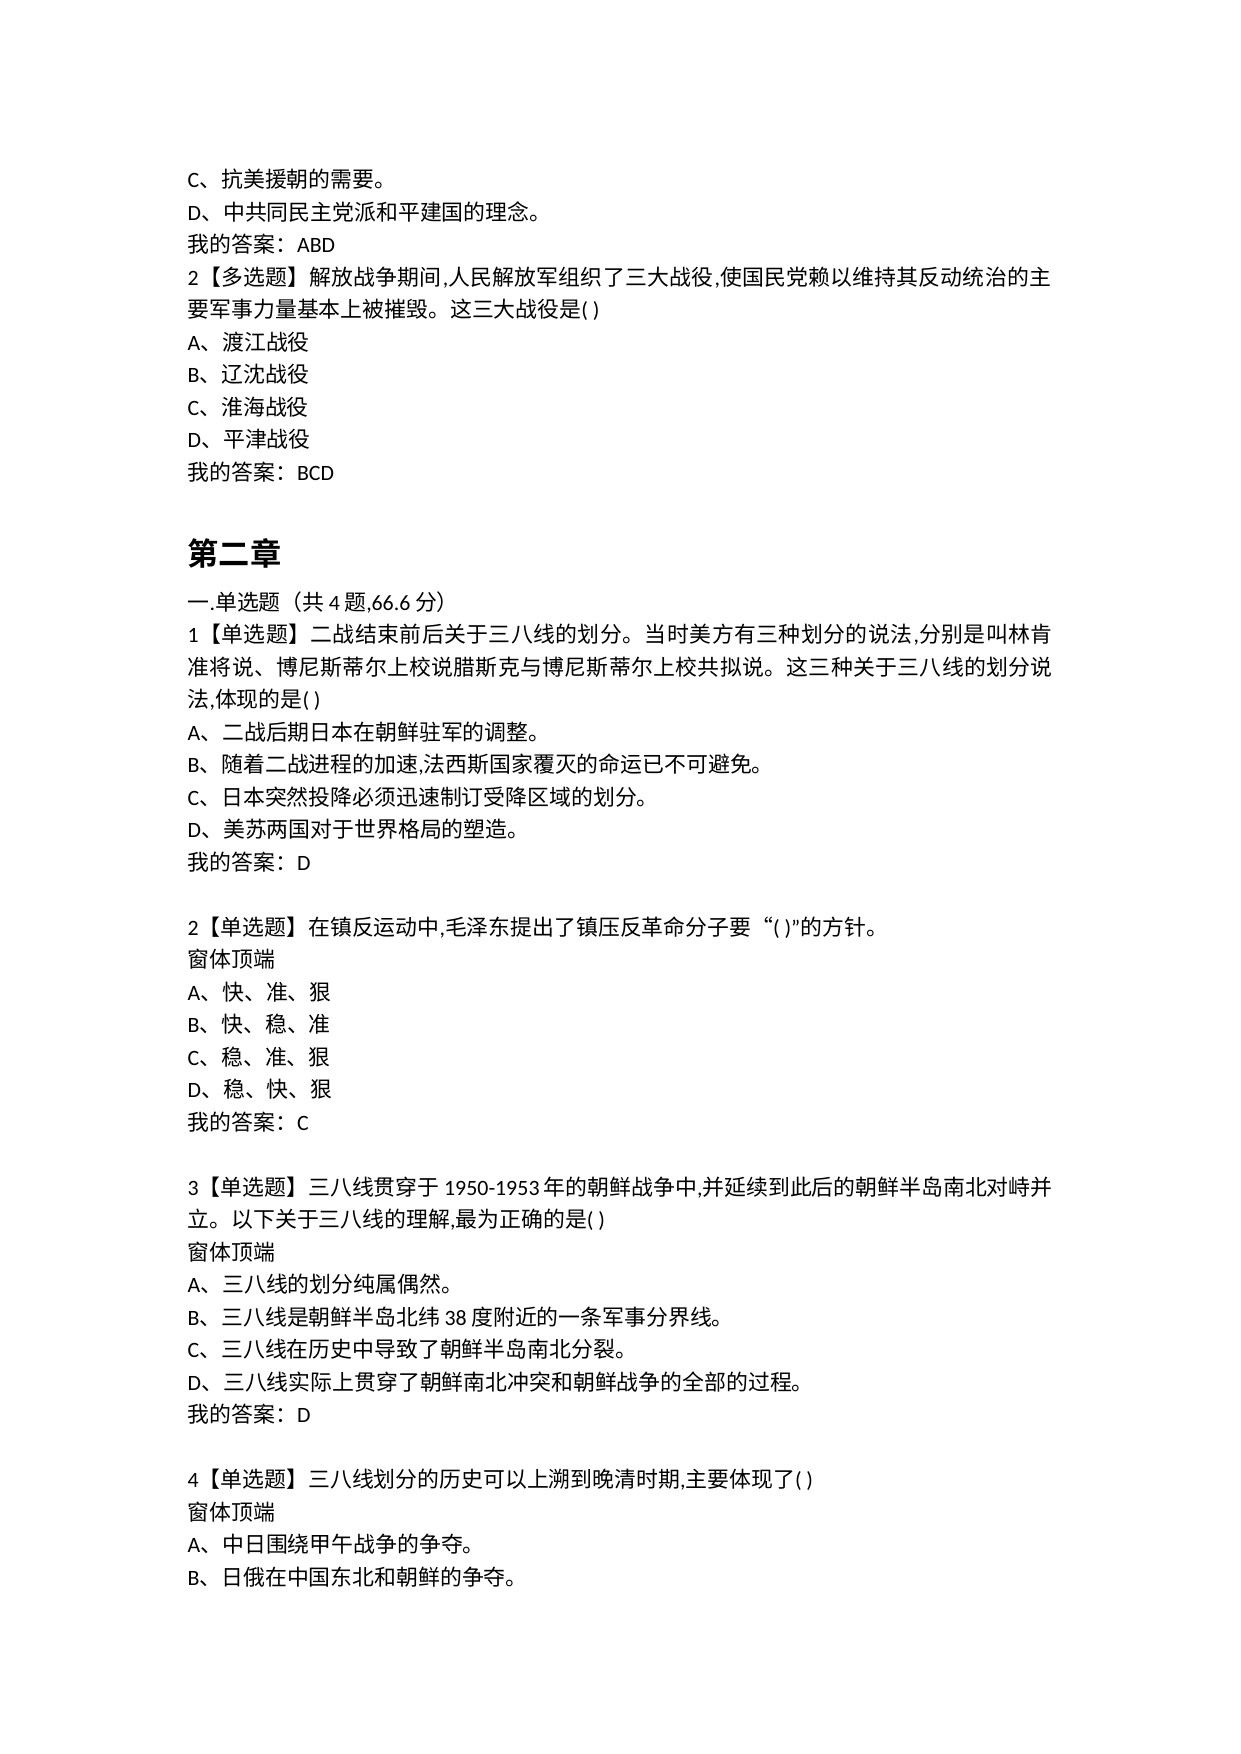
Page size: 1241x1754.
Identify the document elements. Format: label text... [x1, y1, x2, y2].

text C、抗美援朝的需要。 [187, 162, 1053, 194]
text A、快、准、狠 [187, 974, 1053, 1007]
text B、日俄在中国东北和朝鲜的争夺。 [187, 1559, 1053, 1592]
text C、三八线在历史中导致了朝鲜半岛南北分裂。 [187, 1332, 1053, 1364]
text A、三八线的划分纯属偶然。 [187, 1267, 1053, 1299]
text 我的答案：D [187, 1397, 1053, 1429]
text 我的答案：BCD [187, 454, 1053, 487]
text 4【单选题】三八线划分的历史可以上溯到晚清时期,主要体现了( ) [187, 1462, 1053, 1494]
text 窗体顶端 [187, 1494, 1053, 1527]
text D、三八线实际上贯穿了朝鲜南北冲突和朝鲜战争的全部的过程。 [187, 1364, 1053, 1397]
text 2【多选题】解放战争期间,人民解放军组织了三大战役,使国民党赖以维持其反动统治的主要军事力量基本上被摧毁。这三大战役是( ) [187, 259, 1053, 324]
text B、三八线是朝鲜半岛北纬38度附近的一条军事分界线。 [187, 1299, 1053, 1332]
text B、快、稳、准 [187, 1007, 1053, 1039]
text A、中日围绕甲午战争的争夺。 [187, 1527, 1053, 1559]
text 窗体顶端 [187, 942, 1053, 974]
text C、淮海战役 [187, 389, 1053, 422]
text 窗体顶端 [187, 1234, 1053, 1267]
text B、辽沈战役 [187, 357, 1053, 389]
text 2【单选题】在镇反运动中,毛泽东提出了镇压反革命分子要“( )”的方针。 [187, 909, 1053, 942]
text D、稳、快、狠 [187, 1072, 1053, 1104]
text 第二章 [187, 519, 1053, 584]
text D、中共同民主党派和平建国的理念。 [187, 194, 1053, 227]
text B、随着二战进程的加速,法西斯国家覆灭的命运已不可避免。 [187, 747, 1053, 779]
text C、稳、准、狠 [187, 1039, 1053, 1072]
text 我的答案：C [187, 1104, 1053, 1137]
text 1【单选题】二战结束前后关于三八线的划分。当时美方有三种划分的说法,分别是叫林肯准将说、博尼斯蒂尔上校说腊斯克与博尼斯蒂尔上校共拟说。这三种关于三八线的划分说法,体现的是( ) [187, 617, 1053, 714]
text 一.单选题（共4题,66.6分） [187, 584, 1053, 617]
text C、日本突然投降必须迅速制订受降区域的划分。 [187, 779, 1053, 812]
text D、美苏两国对于世界格局的塑造。 [187, 812, 1053, 844]
text A、渡江战役 [187, 324, 1053, 357]
text D、平津战役 [187, 422, 1053, 454]
text A、二战后期日本在朝鲜驻军的调整。 [187, 714, 1053, 747]
text 我的答案：ABD [187, 227, 1053, 259]
text 3【单选题】三八线贯穿于1950-1953年的朝鲜战争中,并延续到此后的朝鲜半岛南北对峙并立。以下关于三八线的理解,最为正确的是( ) [187, 1169, 1053, 1234]
text 我的答案：D [187, 844, 1053, 877]
